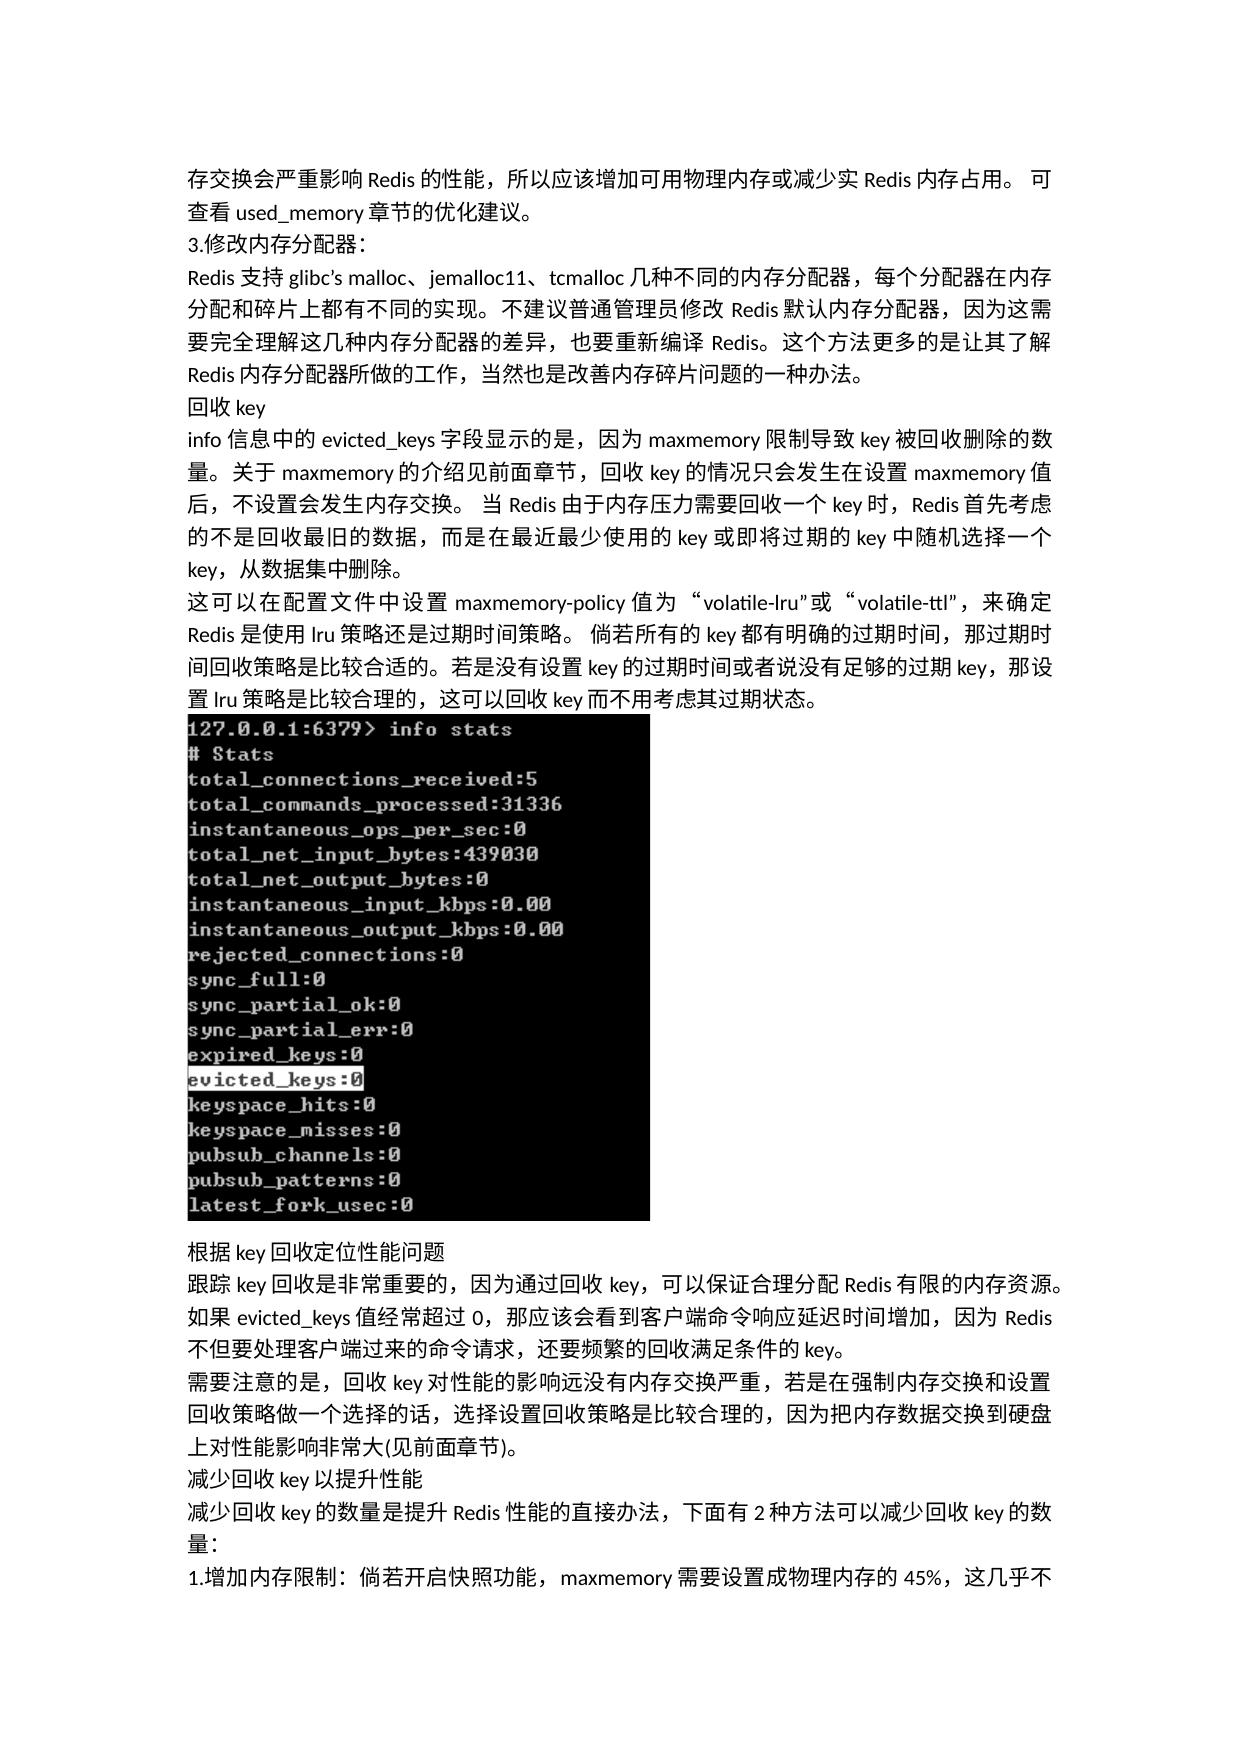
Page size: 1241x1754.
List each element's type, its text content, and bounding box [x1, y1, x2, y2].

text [187, 1559, 1053, 1592]
text 根据key回收定位性能问题 [187, 1234, 1053, 1267]
text 减少回收key以提升性能 [187, 1462, 1053, 1494]
text 这可以在配置文件中设置maxmemory-policy值为“volatile-lru”或“volatile-ttl”，来确定Redis是使用lru策略还是过期时间策略。 倘若所有的key都有明确的过期时间，那过期时间回收策略是比较合适的。若是没有设置key的过期时间或者说没有足够的过期key，那设置lru策略是比较合理的，这可以回收key而不用考虑其过期状态。 [187, 584, 1053, 714]
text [187, 162, 1053, 227]
text 减少回收key的数量是提升Redis性能的直接办法，下面有2种方法可以减少回收key的数量： [187, 1494, 1053, 1559]
text 回收key [187, 389, 1053, 422]
text info信息中的evicted_keys字段显示的是，因为maxmemory限制导致key被回收删除的数量。关于maxmemory的介绍见前面章节，回收key的情况只会发生在设置maxmemory值后，不设置会发生内存交换。 当Redis由于内存压力需要回收一个key时，Redis首先考虑的不是回收最旧的数据，而是在最近最少使用的key或即将过期的key中随机选择一个key，从数据集中删除。 [187, 422, 1053, 584]
text 3.修改内存分配器： Redis支持glibc’s malloc、jemalloc11、tcmalloc几种不同的内存分配器，每个分配器在内存分配和碎片上都有不同的实现。不建议普通管理员修改Redis默认内存分配器，因为这需要完全理解这几种内存分配器的差异，也要重新编译Redis。这个方法更多的是让其了解Redis内存分配器所做的工作，当然也是改善内存碎片问题的一种办法。 [187, 227, 1053, 389]
picture [187, 714, 650, 1221]
text 跟踪key回收是非常重要的，因为通过回收key，可以保证合理分配Redis有限的内存资源。如果evicted_keys值经常超过0，那应该会看到客户端命令响应延迟时间增加，因为Redis不但要处理客户端过来的命令请求，还要频繁的回收满足条件的key。 需要注意的是，回收key对性能的影响远没有内存交换严重，若是在强制内存交换和设置回收策略做一个选择的话，选择设置回收策略是比较合理的，因为把内存数据交换到硬盘上对性能影响非常大(见前面章节)。 [187, 1267, 1053, 1462]
